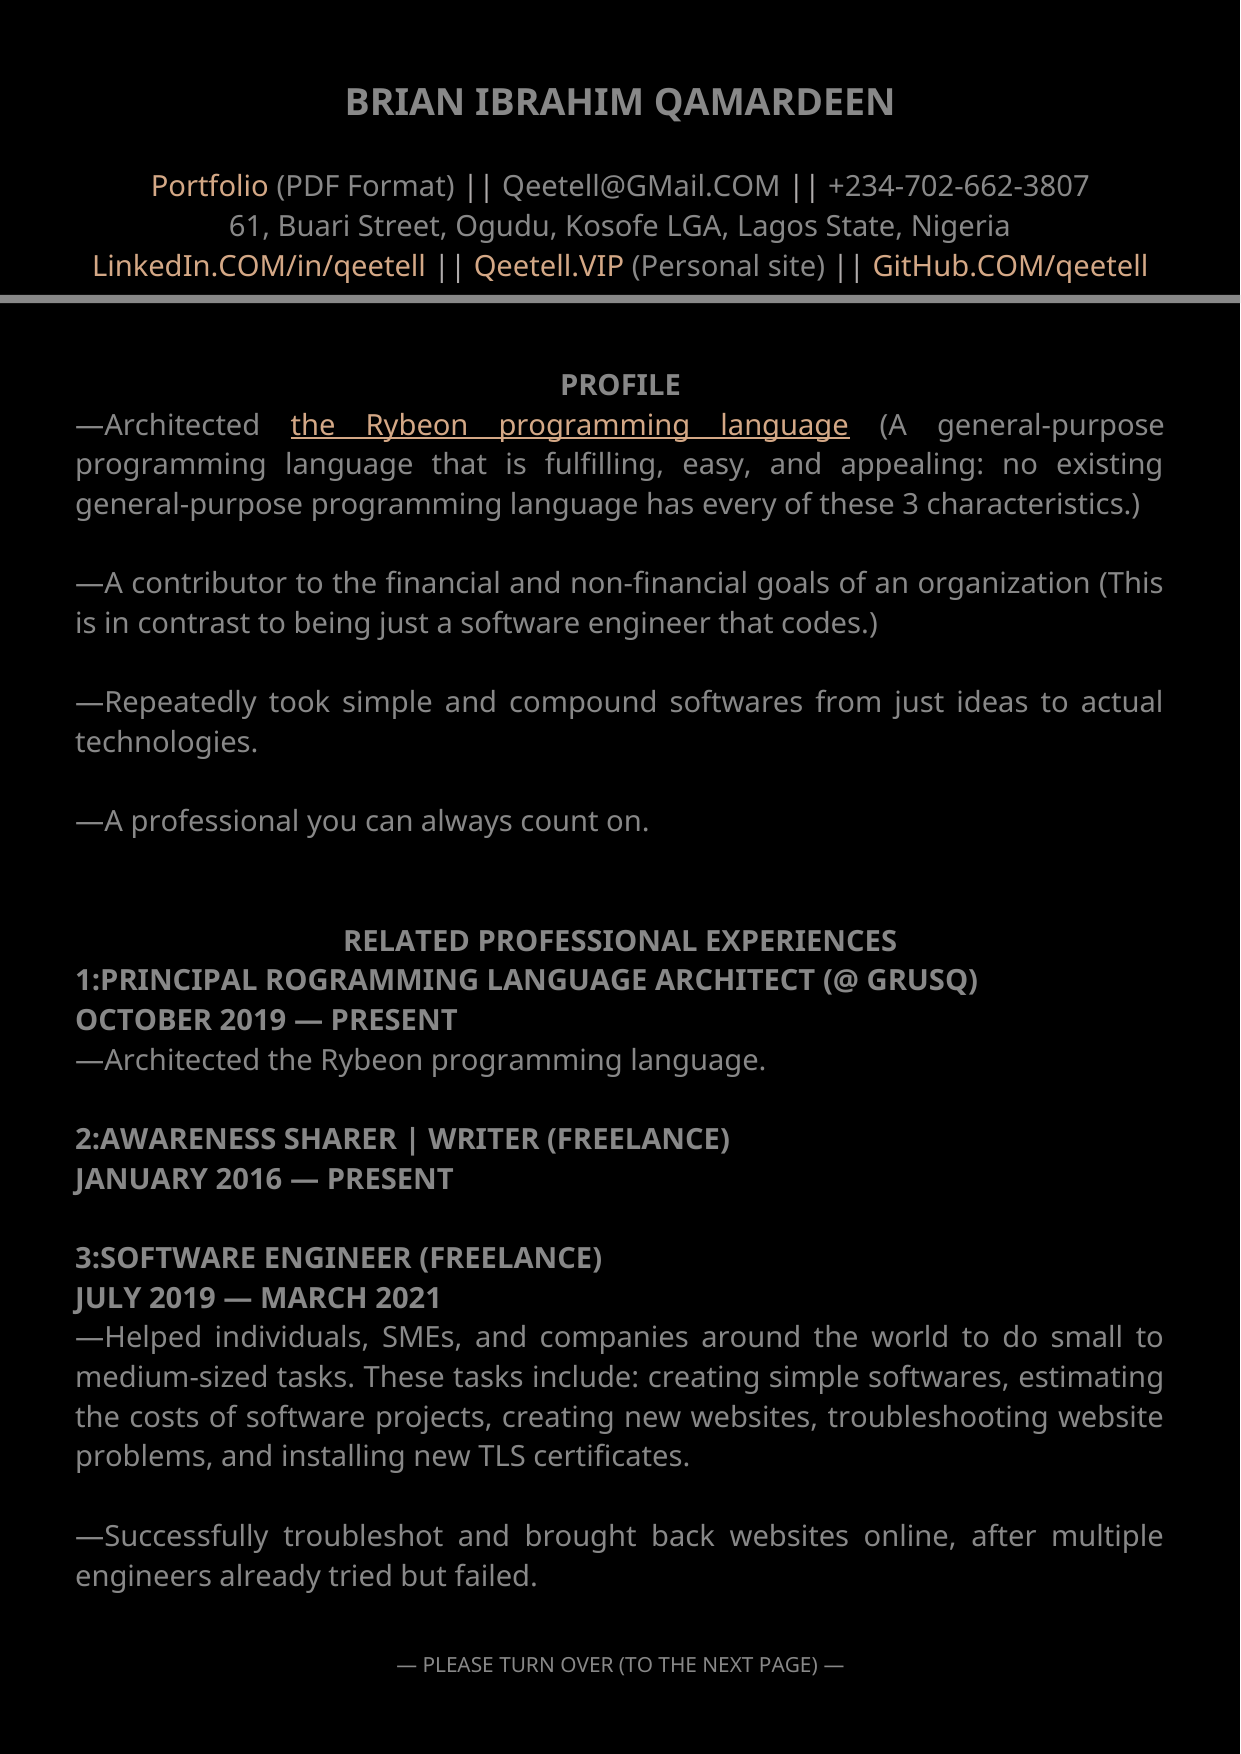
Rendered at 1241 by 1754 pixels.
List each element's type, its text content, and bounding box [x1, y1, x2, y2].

text RELATED PROFESSIONAL EXPERIENCES [75, 920, 1165, 959]
text JULY 2019 — MARCH 2021 [75, 1277, 1165, 1317]
text —Successfully troubleshot and brought back websites online, after multiple engineers already tried but failed. [75, 1515, 1165, 1594]
text 61, Buari Street, Ogudu, Kosofe LGA, Lagos State, Nigeria LinkedIn.COM/in/qeetell || Qeetell.VIP (Personal site) || GitHub.COM/qeetell [75, 205, 1165, 285]
text —Architected the Rybeon programming language. [75, 1039, 1165, 1078]
text BRIAN IBRAHIM QAMARDEEN [75, 75, 1165, 126]
text 2:AWARENESS SHARER | WRITER (FREELANCE) [75, 1118, 1165, 1158]
text OCTOBER 2019 — PRESENT [75, 999, 1165, 1039]
text —A contributor to the financial and non-financial goals of an organization (This is in contrast to being just a software engineer that codes.) [75, 563, 1165, 642]
text Portfolio (PDF Format) || Qeetell@GMail.COM || +234-702-662-3807 [75, 166, 1165, 205]
text PROFILE [75, 364, 1165, 404]
text —Repeatedly took simple and compound softwares from just ideas to actual technologies. [75, 682, 1165, 761]
text —A professional you can always count on. [75, 801, 1165, 840]
text 1:PRINCIPAL ROGRAMMING LANGUAGE ARCHITECT (@ GRUSQ) [75, 959, 1165, 999]
text 3:SOFTWARE ENGINEER (FREELANCE) [75, 1237, 1165, 1277]
text —Helped individuals, SMEs, and companies around the world to do small to medium-sized tasks. These tasks include: creating simple softwares, estimating the costs of software projects, creating new websites, troubleshooting website problems, and installing new TLS certificates. [75, 1317, 1165, 1475]
text —Architected the Rybeon programming language (A general-purpose programming language that is fulfilling, easy, and appealing: no existing general-purpose programming language has every of these 3 characteristics.) [75, 404, 1165, 523]
text JANUARY 2016 — PRESENT [75, 1158, 1165, 1198]
